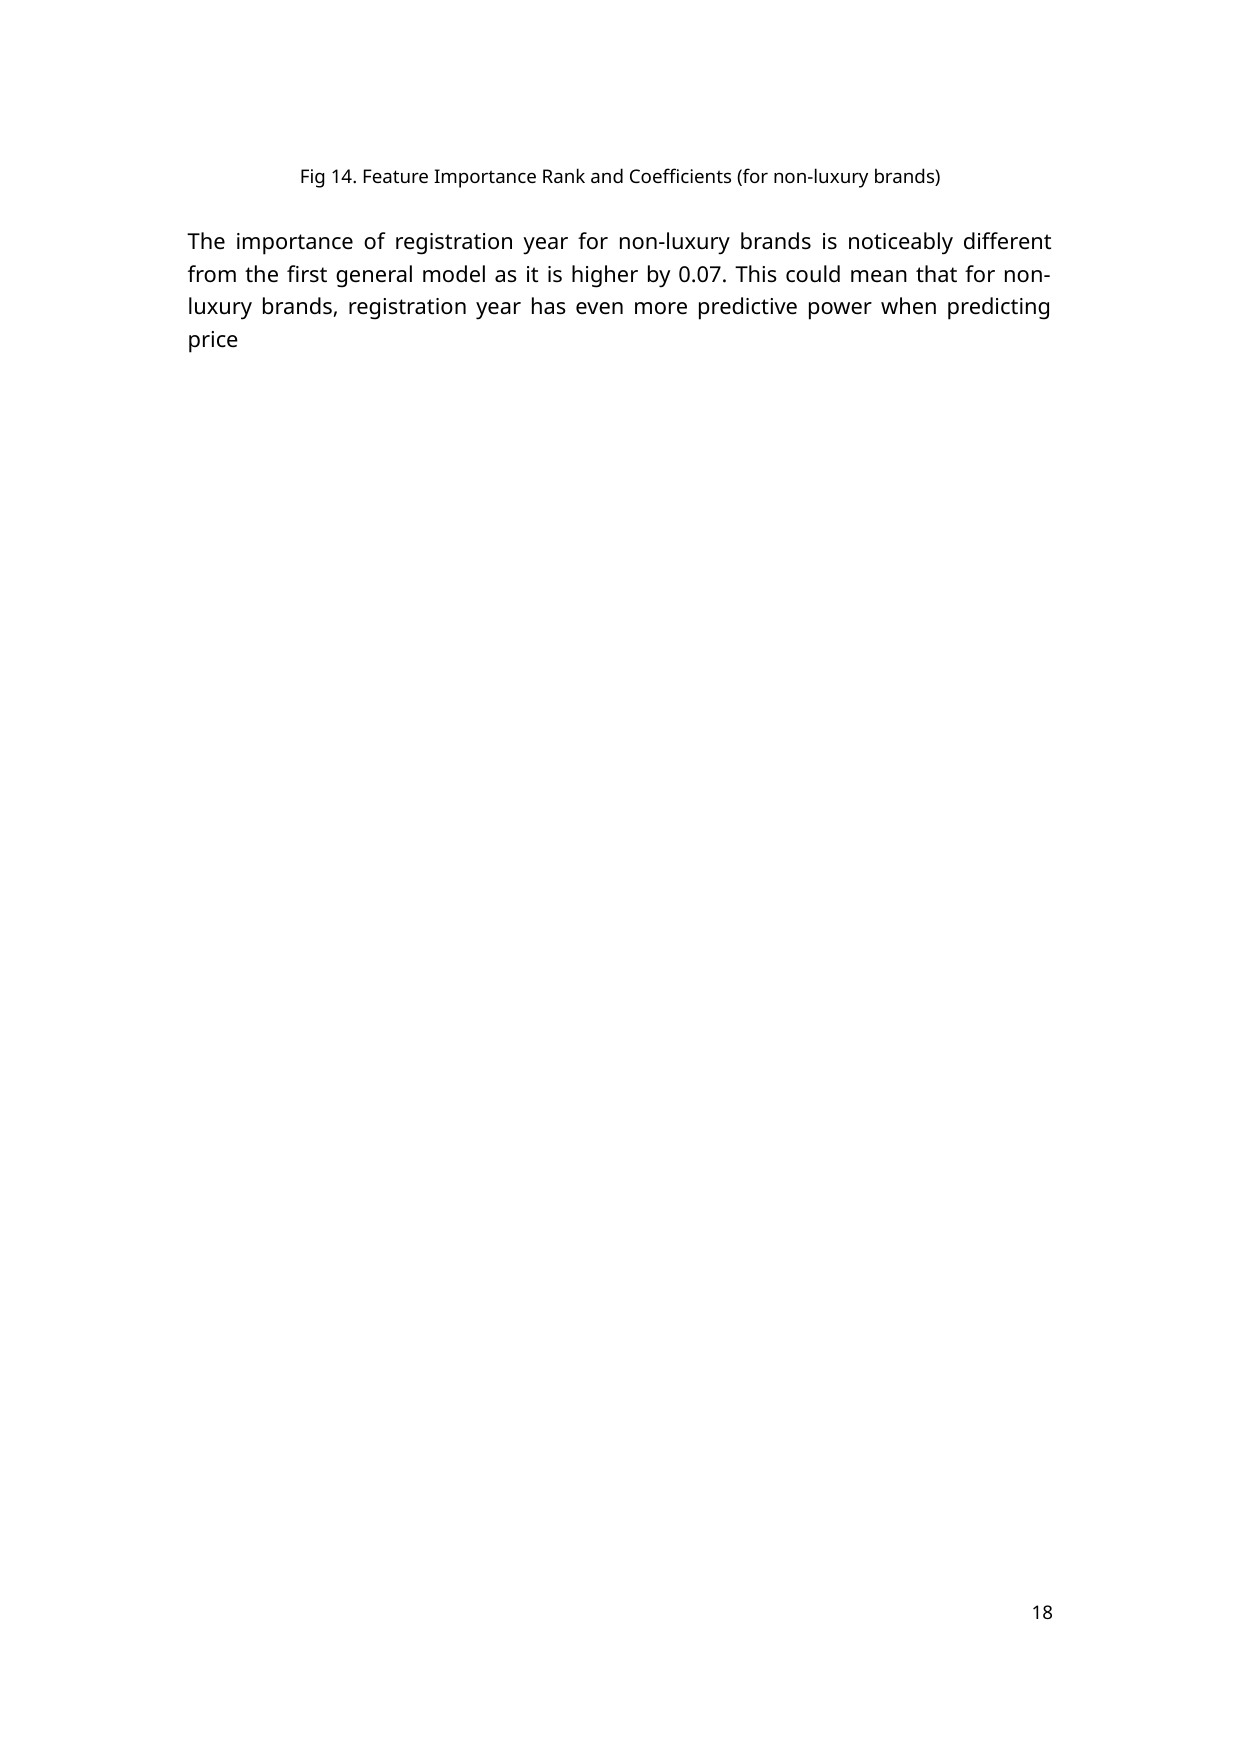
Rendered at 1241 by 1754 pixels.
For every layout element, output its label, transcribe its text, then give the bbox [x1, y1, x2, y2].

text The importance of registration year for non-luxury brands is noticeably different from the first general model as it is higher by 0.07. This could mean that for non-luxury brands, registration year has even more predictive power when predicting price [187, 225, 1053, 355]
text Fig 14. Feature Importance Rank and Coefficients (for non-luxury brands) [187, 160, 1053, 192]
